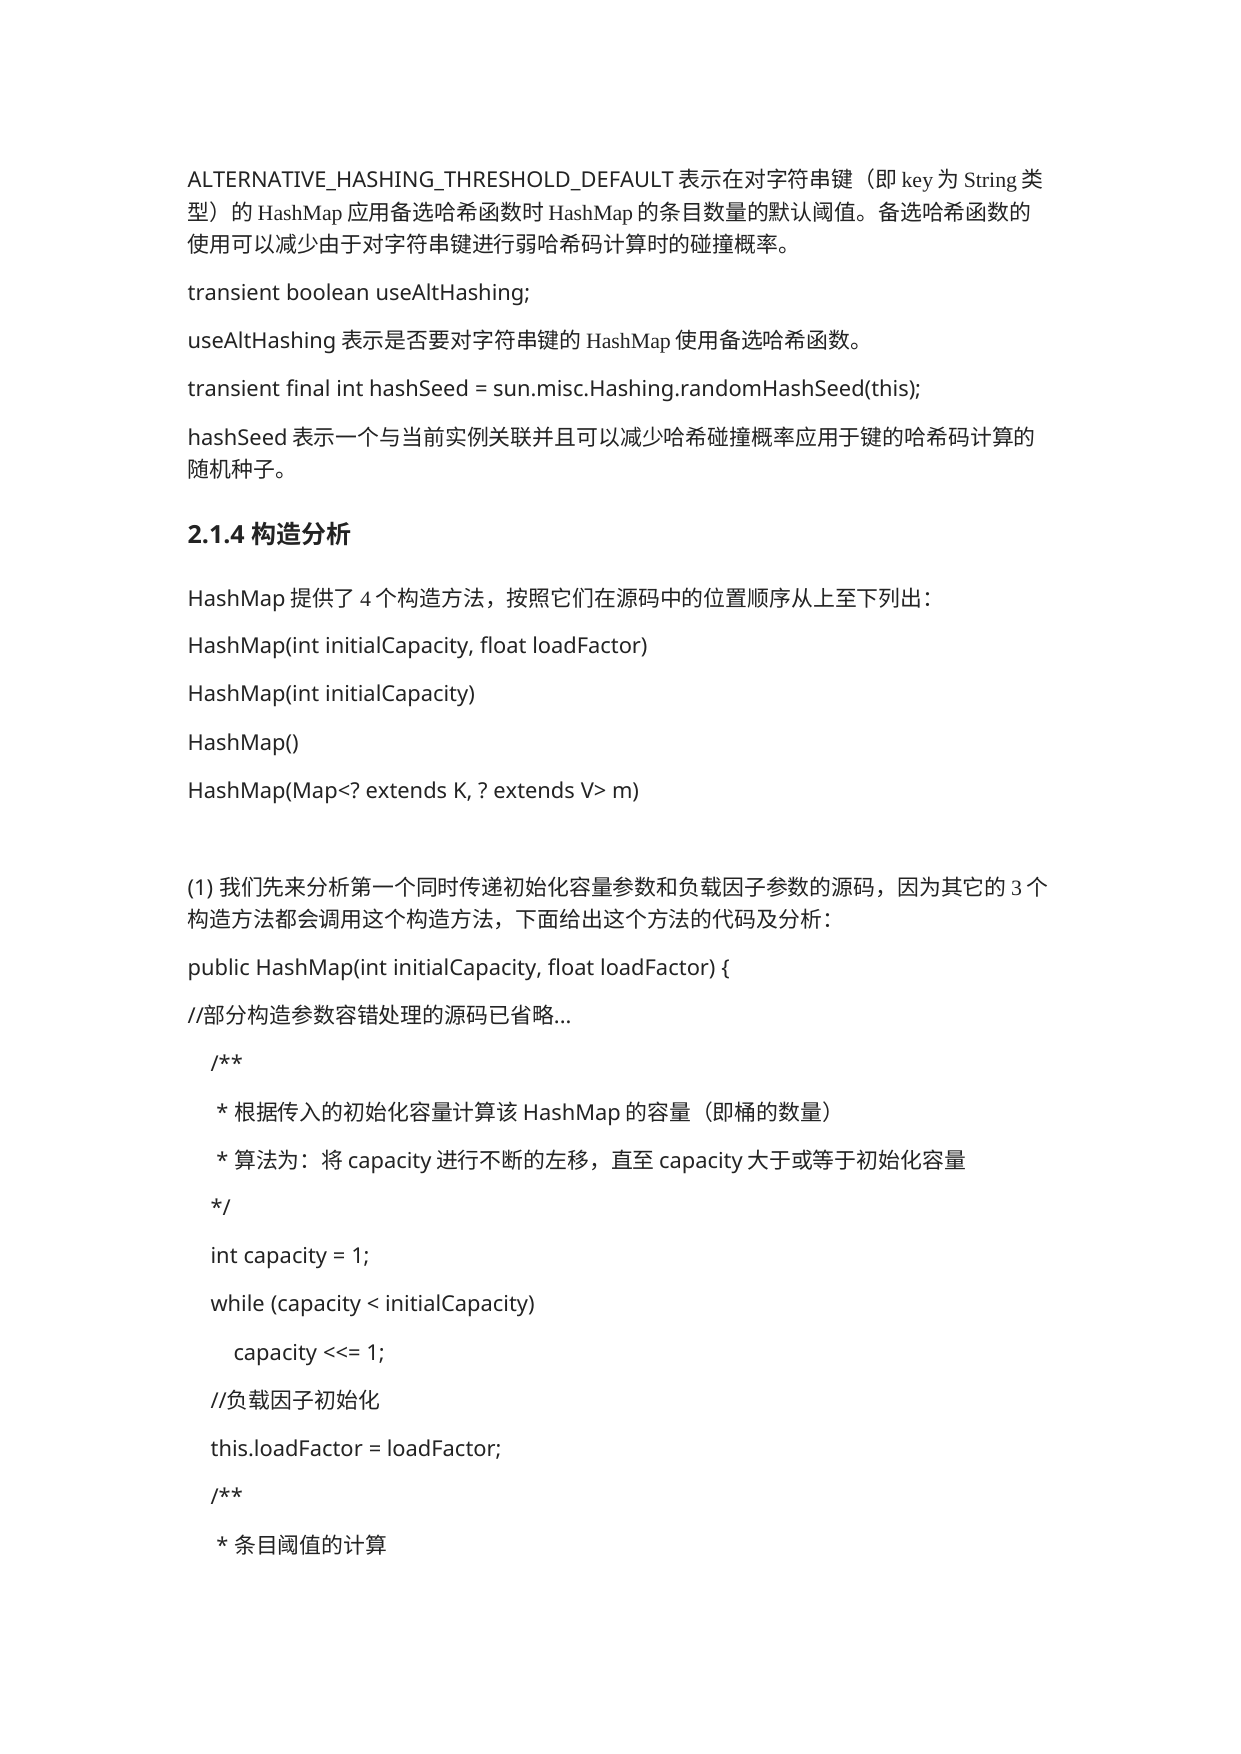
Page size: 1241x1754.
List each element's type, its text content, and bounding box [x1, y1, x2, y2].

text */ [187, 1191, 1053, 1223]
text int capacity = 1; [187, 1239, 1053, 1271]
text HashMap(Map<? extends K, ? extends V> m) [187, 773, 1053, 806]
text //负载因子初始化 [187, 1383, 1053, 1416]
text * 条目阈值的计算 [187, 1528, 1053, 1560]
text * 根据传入的初始化容量计算该HashMap的容量（即桶的数量） [187, 1094, 1053, 1127]
text transient boolean useAltHashing; [187, 275, 1053, 308]
text HashMap(int initialCapacity, float loadFactor) [187, 629, 1053, 661]
text (1) 我们先来分析第一个同时传递初始化容量参数和负载因子参数的源码，因为其它的3个构造方法都会调用这个构造方法，下面给出这个方法的代码及分析： [187, 869, 1053, 934]
text //部分构造参数容错处理的源码已省略... [187, 998, 1053, 1031]
text /** [187, 1479, 1053, 1512]
text transient final int hashSeed = sun.misc.Hashing.randomHashSeed(this); [187, 371, 1053, 404]
text hashSeed表示一个与当前实例关联并且可以减少哈希碰撞概率应用于键的哈希码计算的随机种子。 [187, 419, 1053, 484]
text useAltHashing表示是否要对字符串键的HashMap使用备选哈希函数。 [187, 323, 1053, 356]
text 2.1.4 构造分析 [187, 500, 1053, 565]
text /** [187, 1046, 1053, 1079]
text HashMap(int initialCapacity) [187, 677, 1053, 709]
text HashMap() [187, 725, 1053, 758]
text * 算法为：将capacity进行不断的左移，直至capacity大于或等于初始化容量 [187, 1143, 1053, 1175]
text while (capacity < initialCapacity) [187, 1287, 1053, 1319]
text capacity <<= 1; [187, 1335, 1053, 1368]
text HashMap提供了4个构造方法，按照它们在源码中的位置顺序从上至下列出： [187, 581, 1053, 613]
text public HashMap(int initialCapacity, float loadFactor) { [187, 950, 1053, 983]
text this.loadFactor = loadFactor; [187, 1431, 1053, 1464]
text ALTERNATIVE_HASHING_THRESHOLD_DEFAULT表示在对字符串键（即key为String类型）的HashMap应用备选哈希函数时HashMap的条目数量的默认阈值。备选哈希函数的使用可以减少由于对字符串键进行弱哈希码计算时的碰撞概率。 [187, 162, 1053, 259]
